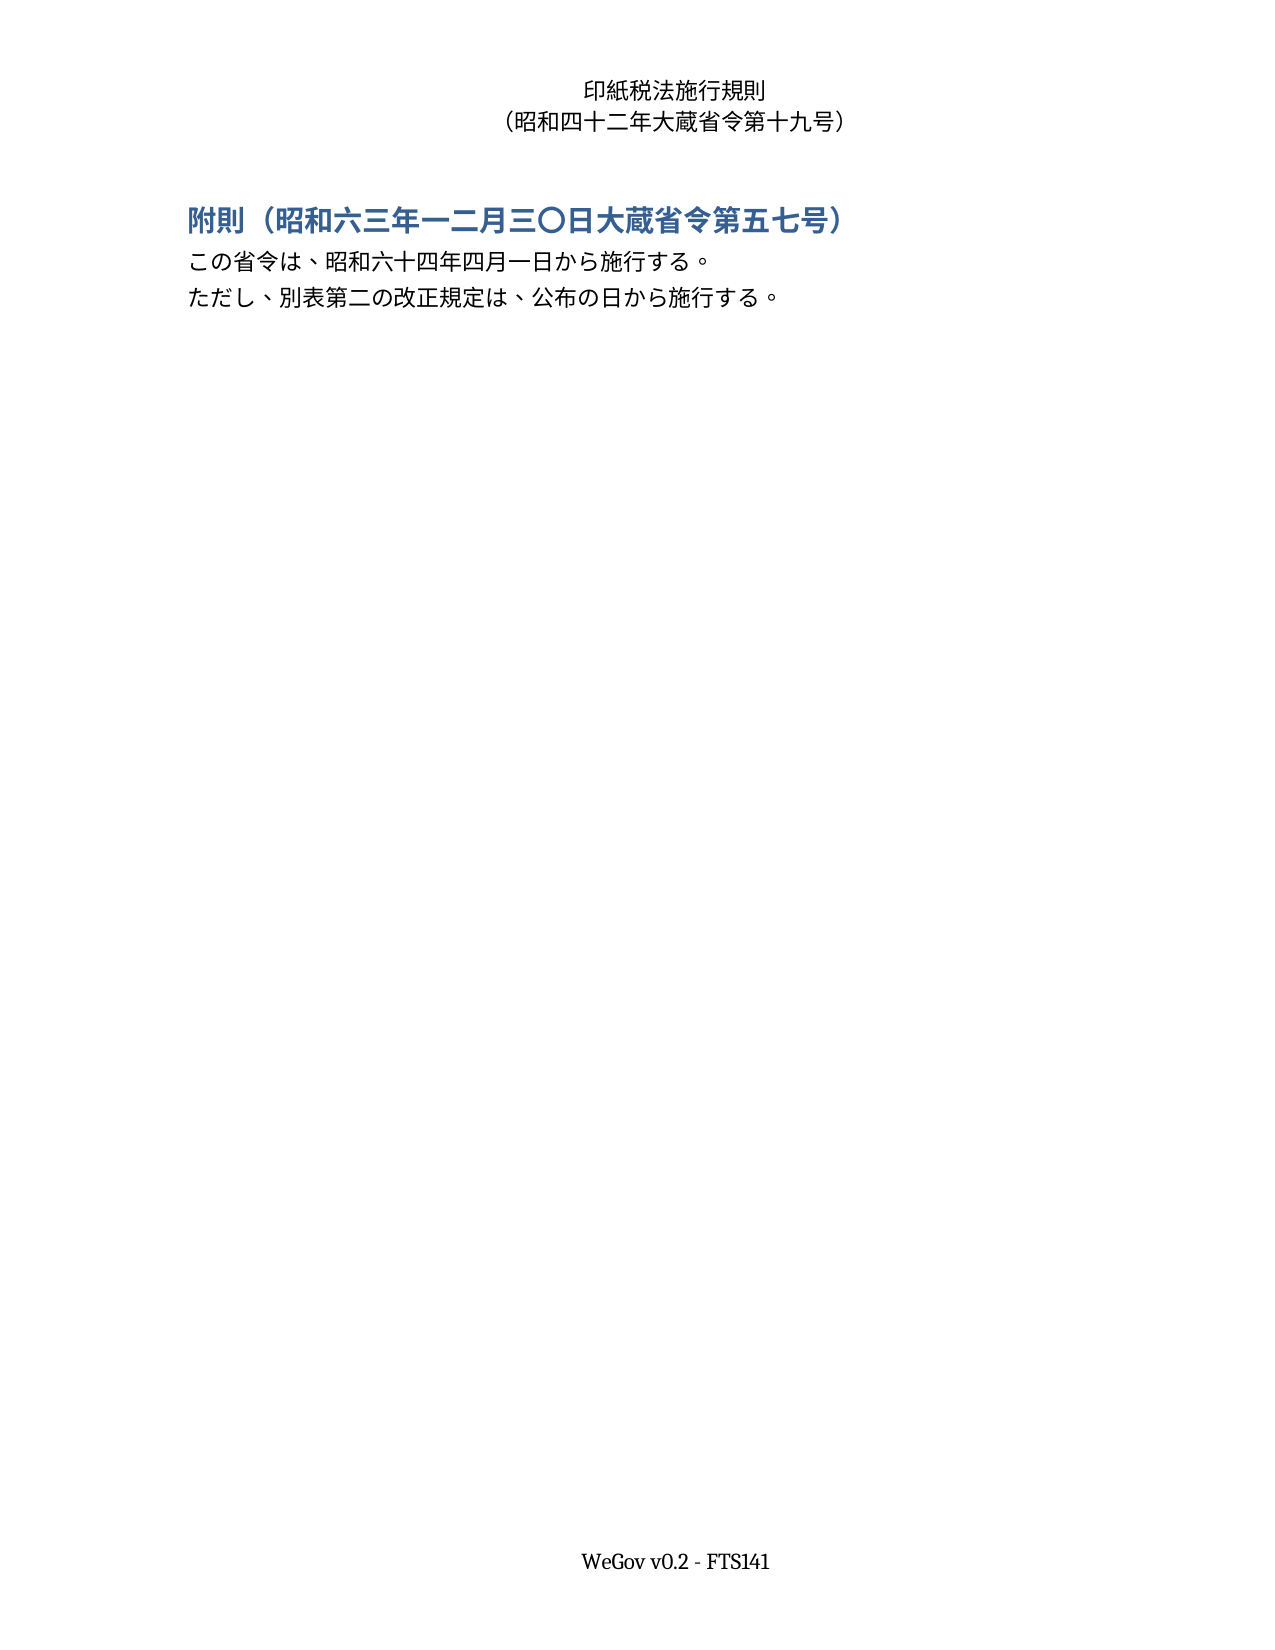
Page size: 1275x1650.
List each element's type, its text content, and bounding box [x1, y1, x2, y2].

subtitle 附則（昭和六三年一二月三〇日大蔵省令第五七号） [187, 200, 1087, 240]
text この省令は、昭和六十四年四月一日から施行する。 ただし、別表第二の改正規定は、公布の日から施行する。 [187, 246, 1087, 313]
